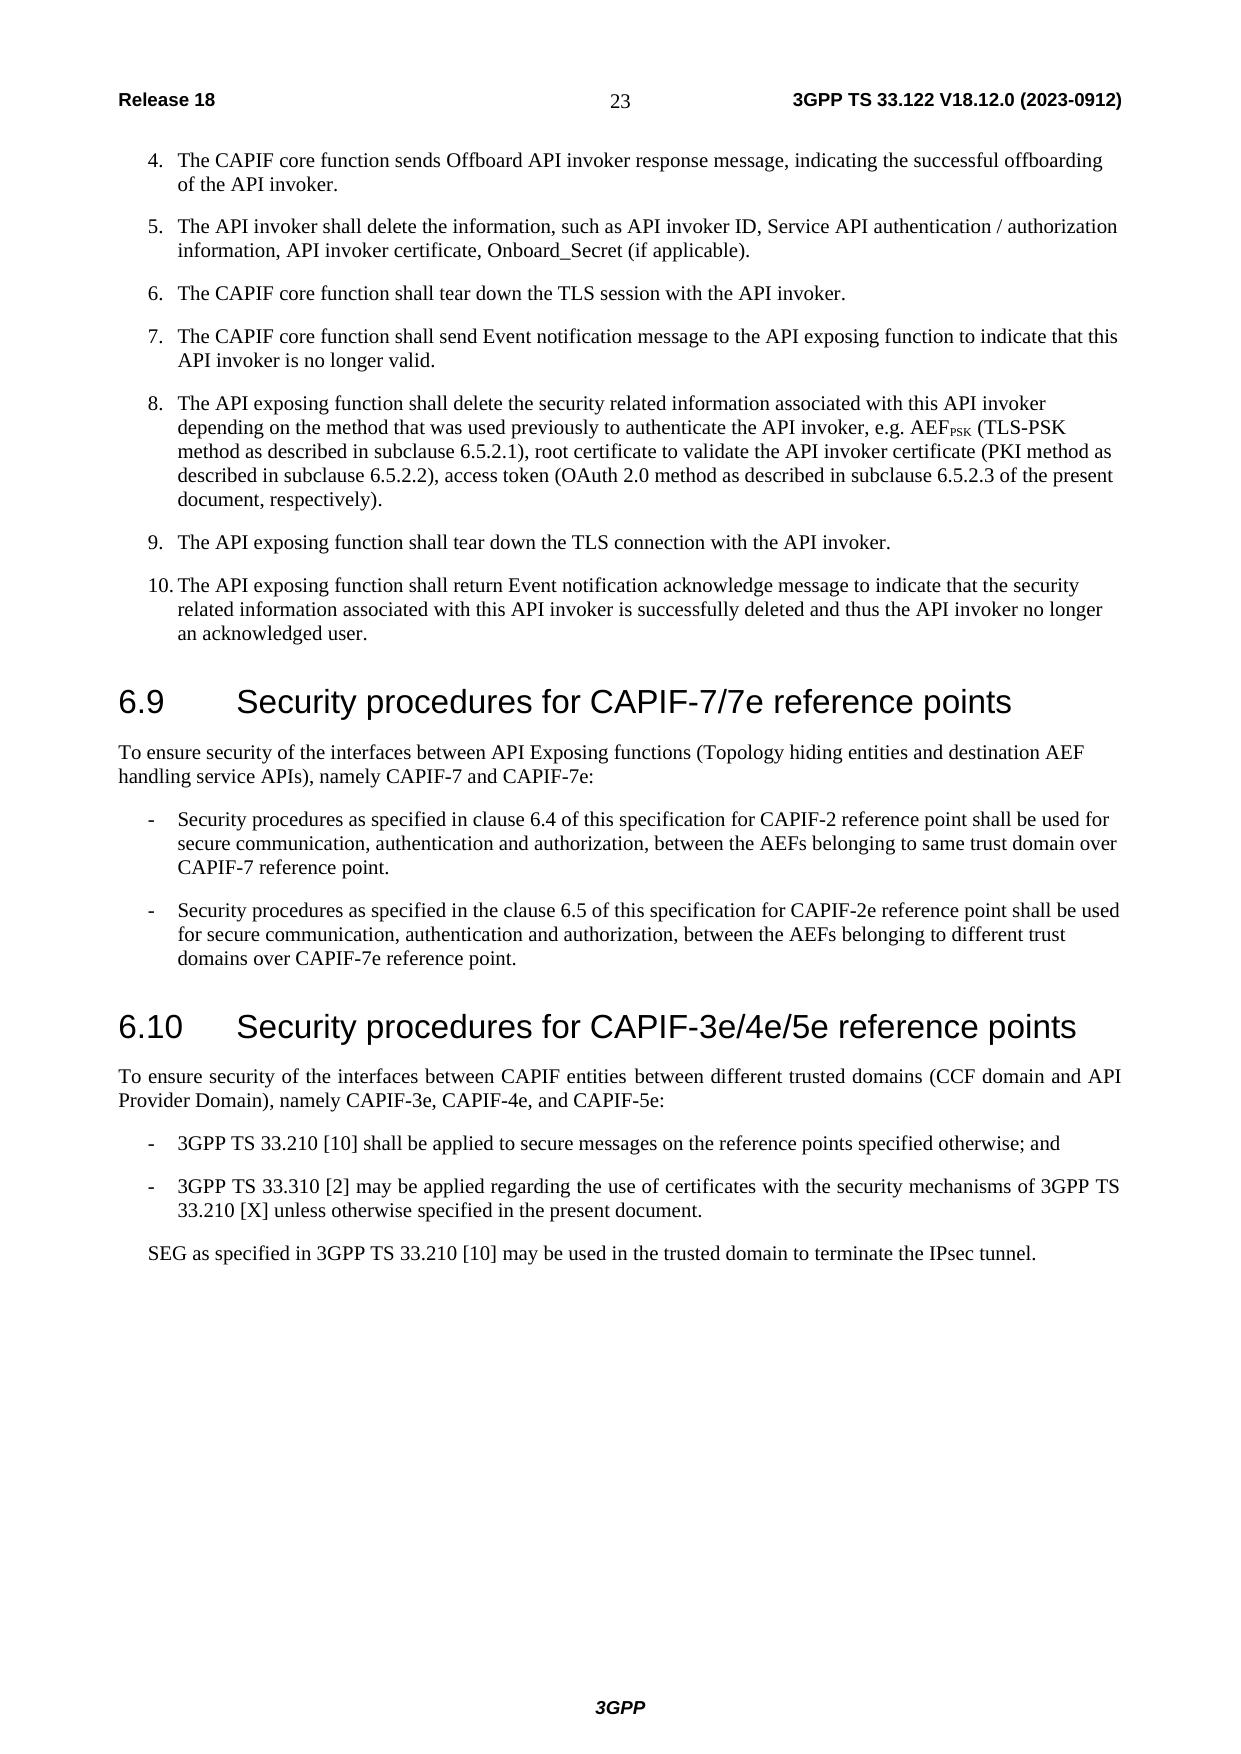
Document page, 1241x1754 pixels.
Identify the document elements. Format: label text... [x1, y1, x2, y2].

text 9. The API exposing function shall tear down the TLS connection with the API invoker. [148, 530, 1122, 554]
text - 3GPP TS 33.210 [10] shall be applied to secure messages on the reference points specified otherwise; and [148, 1131, 1122, 1155]
text 7. The CAPIF core function shall send Event notification message to the API exposing function to indicate that this API invoker is no longer valid. [148, 324, 1122, 372]
text - Security procedures as specified in the clause 6.5 of this specification for CAPIF-2e reference point shall be used for secure communication, authentication and authorization, between the AEFs belonging to different trust domains over CAPIF-7e reference point. [148, 897, 1122, 970]
text 8. The API exposing function shall delete the security related information associated with this API invoker depending on the method that was used previously to authenticate the API invoker, e.g. AEFPSK (TLS-PSK method as described in subclause 6.5.2.1), root certificate to validate the API invoker certificate (PKI method as described in subclause 6.5.2.2), access token (OAuth 2.0 method as described in subclause 6.5.2.3 of the present document, respectively). [148, 391, 1122, 511]
text SEG as specified in 3GPP TS 33.210 [10] may be used in the trusted domain to terminate the IPsec tunnel. [148, 1241, 1122, 1265]
text 10. The API exposing function shall return Event notification acknowledge message to indicate that the security related information associated with this API invoker is successfully deleted and thus the API invoker no longer an acknowledged user. [148, 573, 1122, 645]
text To ensure security of the interfaces between CAPIF entities between different trusted domains (CCF domain and API Provider Domain), namely CAPIF-3e, CAPIF-4e, and CAPIF-5e: [118, 1064, 1122, 1112]
text 6. The CAPIF core function shall tear down the TLS session with the API invoker. [148, 281, 1122, 305]
subtitle 6.9 Security procedures for CAPIF-7/7e reference points [118, 682, 1122, 721]
text 4. The CAPIF core function sends Offboard API invoker response message, indicating the successful offboarding of the API invoker. [148, 147, 1122, 196]
subtitle 6.10 Security procedures for CAPIF-3e/4e/5e reference points [118, 1007, 1122, 1046]
text 5. The API invoker shall delete the information, such as API invoker ID, Service API authentication / authorization information, API invoker certificate, Onboard_Secret (if applicable). [148, 214, 1122, 262]
text To ensure security of the interfaces between API Exposing functions (Topology hiding entities and destination AEF handling service APIs), namely CAPIF-7 and CAPIF-7e: [118, 740, 1122, 788]
text - 3GPP TS 33.310 [2] may be applied regarding the use of certificates with the security mechanisms of 3GPP TS 33.210 [X] unless otherwise specified in the present document. [148, 1174, 1122, 1222]
text - Security procedures as specified in clause 6.4 of this specification for CAPIF-2 reference point shall be used for secure communication, authentication and authorization, between the AEFs belonging to same trust domain over CAPIF-7 reference point. [148, 807, 1122, 879]
